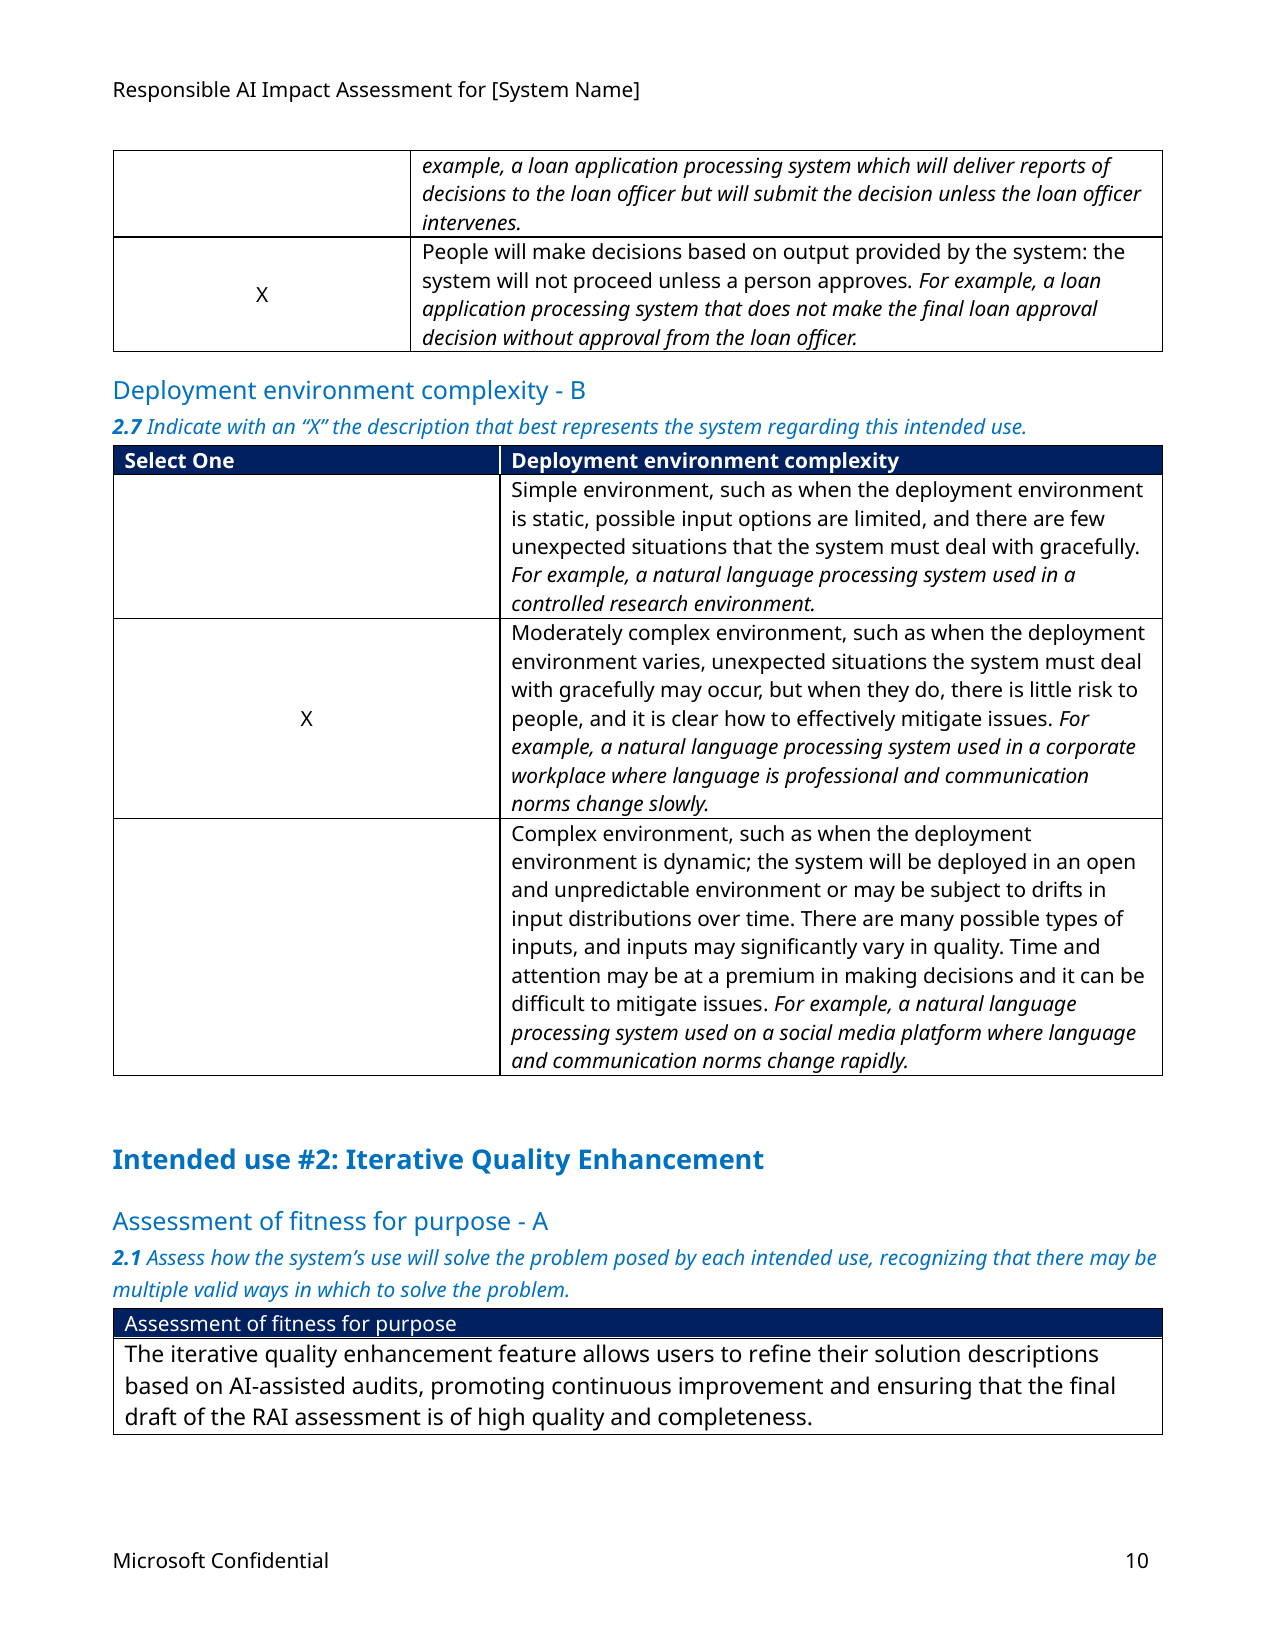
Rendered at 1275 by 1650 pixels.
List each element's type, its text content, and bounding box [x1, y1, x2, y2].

table_header Deployment environment complexity [501, 446, 1162, 474]
table_cell [114, 151, 410, 236]
table_cell Complex environment, such as when the deployment environment is dynamic; the system will be deployed in an open and unpredictable environment or may be subject to drifts in input distributions over time. There are many possible types of inputs, and inputs may significantly vary in quality. Time and attention may be at a premium in making decisions and it can be difficult to mitigate issues. For example, a natural language processing system used on a social media platform where language and communication norms change rapidly. [501, 819, 1162, 1074]
subtitle Assessment of fitness for purpose - A [112, 1203, 1162, 1238]
text 2.7 Indicate with an “X” the description that best represents the system regarding this intended use. [112, 412, 1162, 441]
table_cell [114, 475, 499, 617]
table_header Select One [114, 446, 499, 474]
table_cell People will make decisions based on output provided by the system: the system will not proceed unless a person approves. For example, a loan application processing system that does not make the final loan approval decision without approval from the loan officer. [411, 238, 1162, 351]
text 2.1 Assess how the system’s use will solve the problem posed by each intended use, recognizing that there may be multiple valid ways in which to solve the problem. [112, 1243, 1162, 1304]
table_cell Simple environment, such as when the deployment environment is static, possible input options are limited, and there are few unexpected situations that the system must deal with gracefully. For example, a natural language processing system used in a controlled research environment. [501, 475, 1162, 617]
table_cell [114, 819, 499, 1074]
table_cell X [114, 619, 499, 818]
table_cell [411, 151, 1162, 236]
subtitle Deployment environment complexity - B [112, 373, 1162, 407]
table_cell The iterative quality enhancement feature allows users to refine their solution descriptions based on AI-assisted audits, promoting continuous improvement and ensuring that the final draft of the RAI assessment is of high quality and completeness. [114, 1339, 1162, 1434]
table_cell X [114, 238, 410, 351]
table_header Assessment of fitness for purpose [114, 1309, 1162, 1337]
table_cell Moderately complex environment, such as when the deployment environment varies, unexpected situations the system must deal with gracefully may occur, but when they do, there is little risk to people, and it is clear how to effectively mitigate issues. For example, a natural language processing system used in a corporate workplace where language is professional and communication norms change slowly. [501, 619, 1162, 818]
subtitle Intended use #2: Iterative Quality Enhancement [112, 1140, 1162, 1177]
